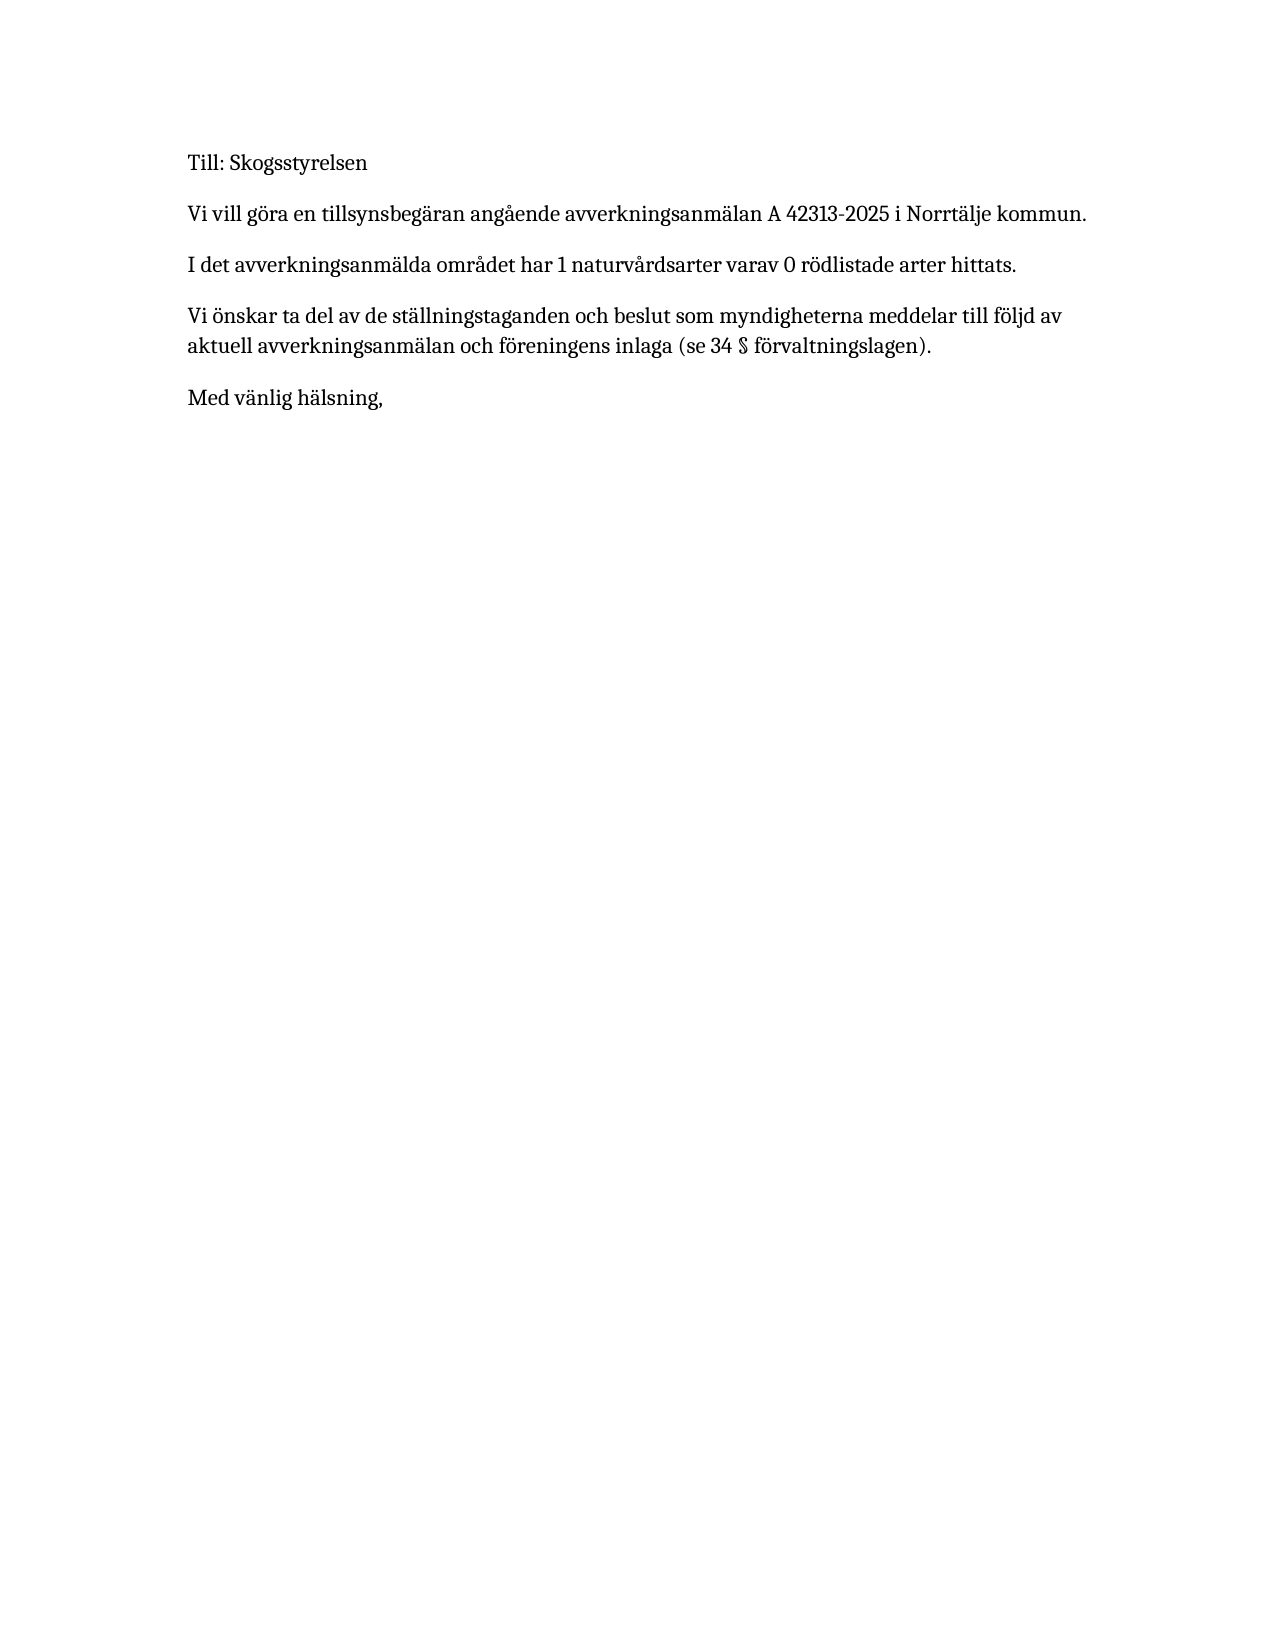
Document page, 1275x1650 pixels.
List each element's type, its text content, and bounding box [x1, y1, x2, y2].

text Vi önskar ta del av de ställningstaganden och beslut som myndigheterna meddelar till följd av aktuell avverkningsanmälan och föreningens inlaga (se 34 § förvaltningslagen). [187, 303, 1087, 360]
text Till: Skogsstyrelsen [187, 150, 1087, 176]
text I det avverkningsanmälda området har 1 naturvårdsarter varav 0 rödlistade arter hittats. [187, 252, 1087, 278]
text Med vänlig hälsning, [187, 384, 1087, 441]
text Vi vill göra en tillsynsbegäran angående avverkningsanmälan A 42313-2025 i Norrtälje kommun. [187, 201, 1087, 227]
